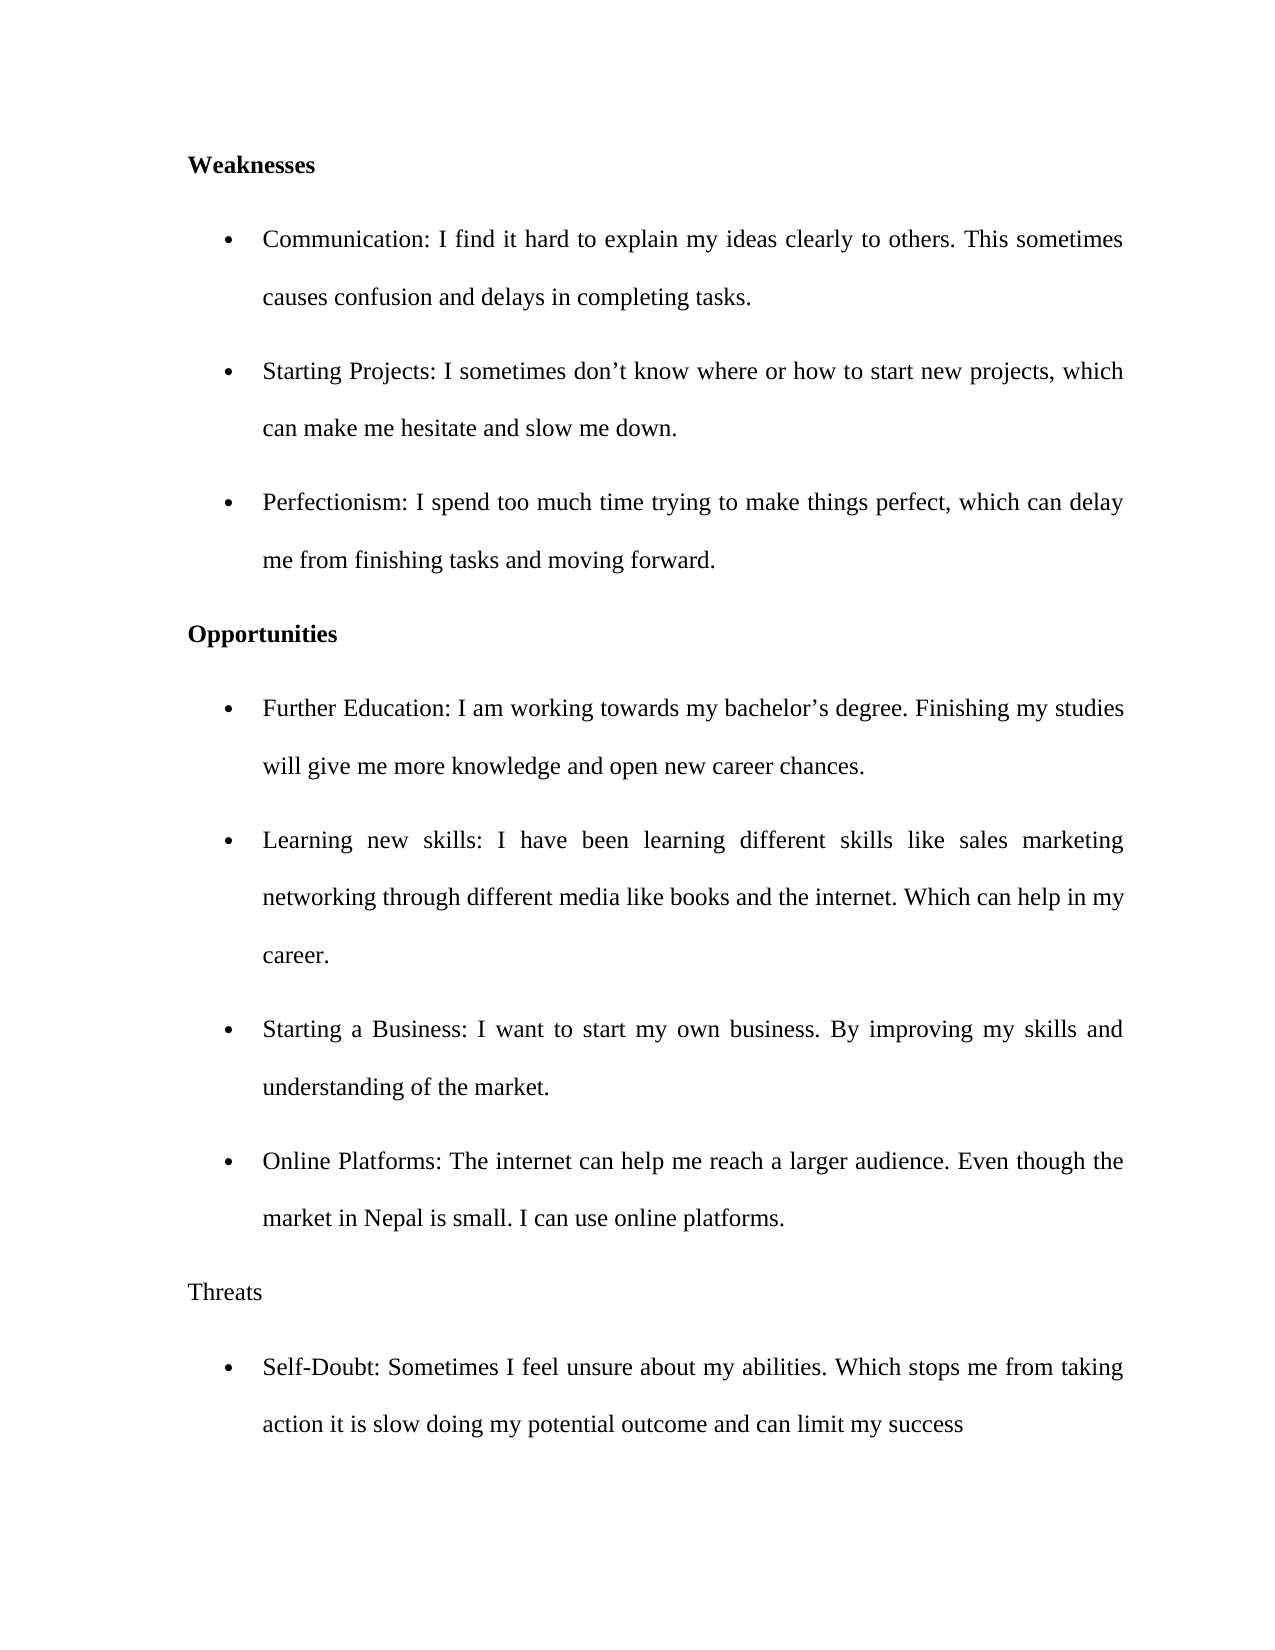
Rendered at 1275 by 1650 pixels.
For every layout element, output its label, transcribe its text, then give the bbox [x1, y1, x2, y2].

text Opportunities [187, 619, 1125, 648]
text Threats [187, 1277, 1125, 1306]
list Perfectionism: I spend too much time trying to make things perfect, which can delay me from finishing tasks and moving forward. [225, 487, 1125, 574]
text Weaknesses [187, 150, 1125, 179]
list Self-Doubt: Sometimes I feel unsure about my abilities. Which stops me from taking action it is slow doing my potential outcome and can limit my success [225, 1352, 1125, 1438]
list Starting Projects: I sometimes don’t know where or how to start new projects, which can make me hesitate and slow me down. [225, 356, 1125, 442]
list Starting a Business: I want to start my own business. By improving my skills and understanding of the market. [225, 1014, 1125, 1100]
list Communication: I find it hard to explain my ideas clearly to others. This sometimes causes confusion and delays in completing tasks. [225, 224, 1125, 310]
list Learning new skills: I have been learning different skills like sales marketing networking through different media like books and the internet. Which can help in my career. [225, 825, 1125, 969]
list Further Education: I am working towards my bachelor’s degree. Finishing my studies will give me more knowledge and open new career chances. [225, 693, 1125, 779]
list Online Platforms: The internet can help me reach a larger audience. Even though the market in Nepal is small. I can use online platforms. [225, 1146, 1125, 1232]
